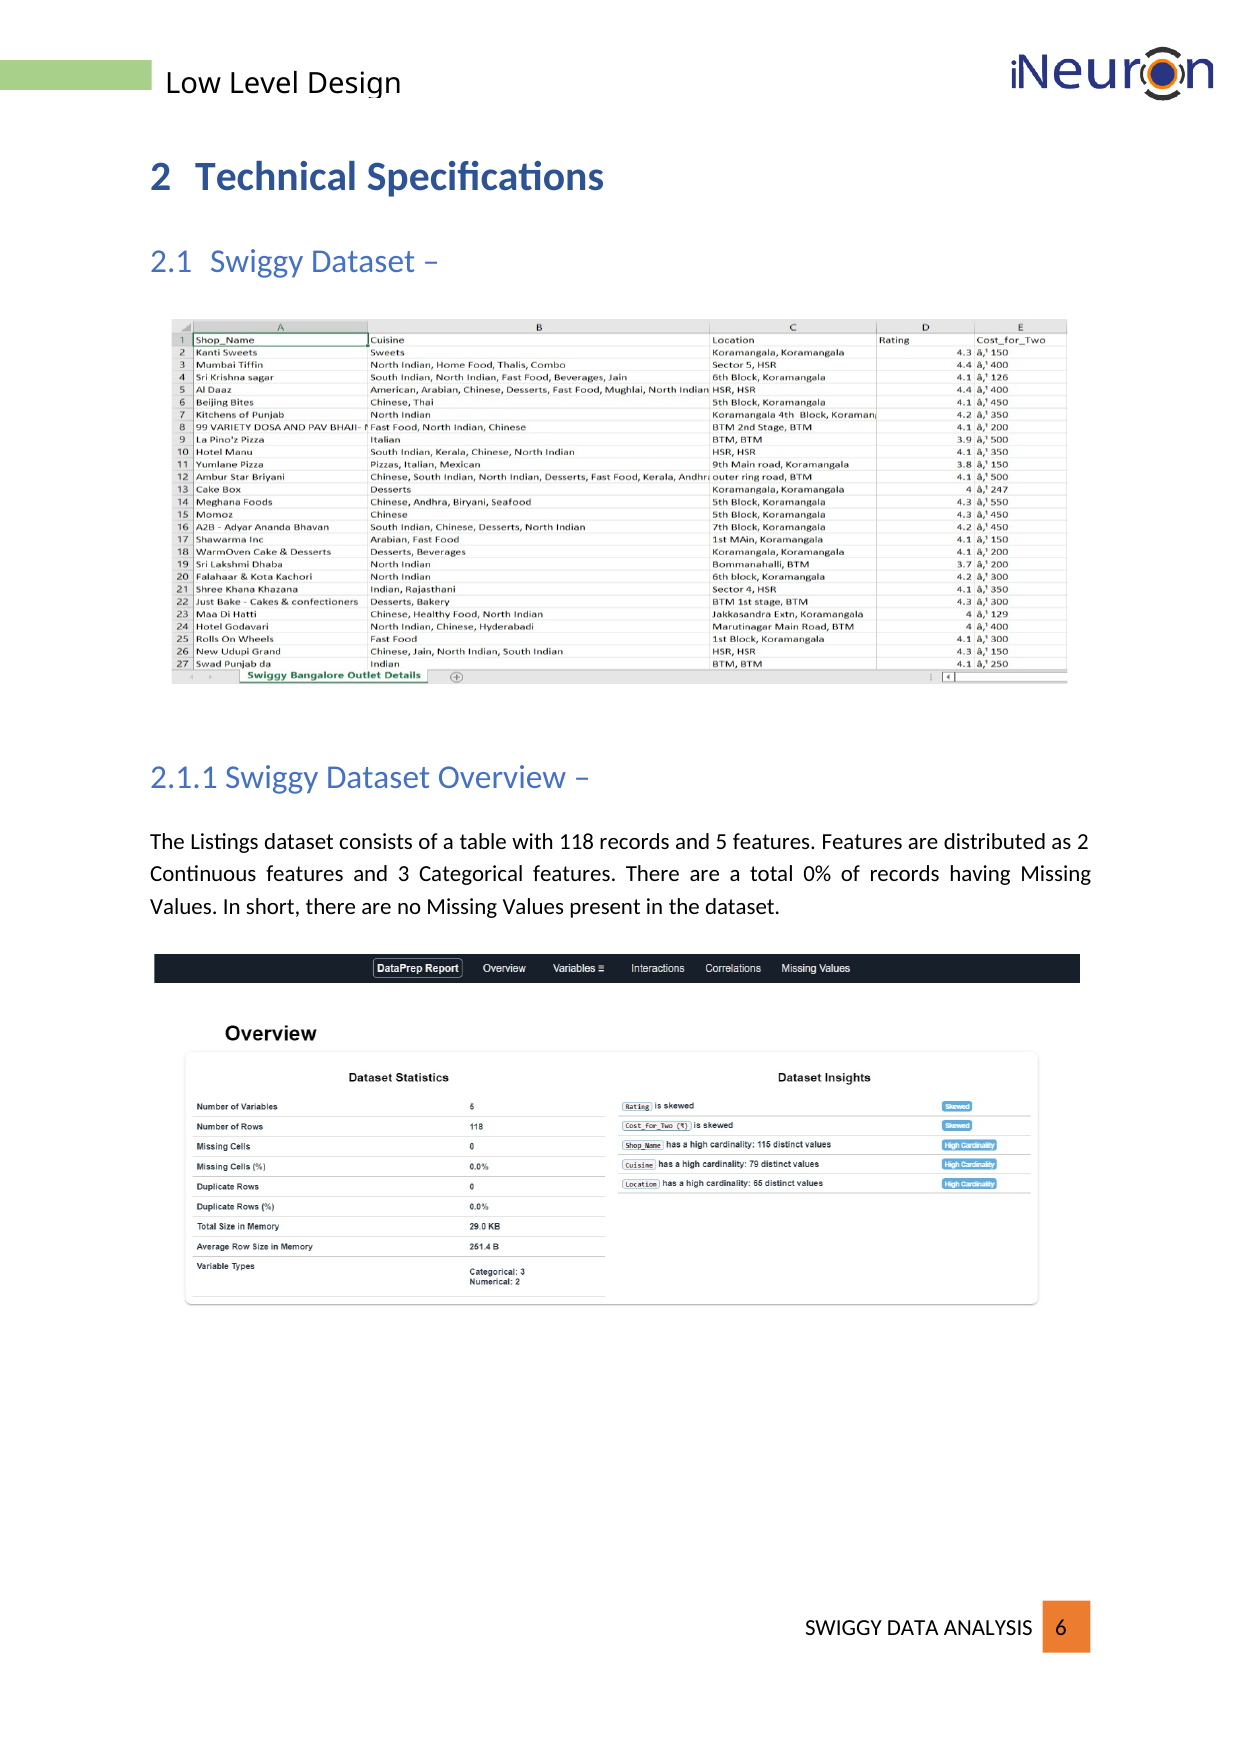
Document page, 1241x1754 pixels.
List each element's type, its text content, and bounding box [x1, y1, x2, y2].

subtitle Technical Specifications [150, 149, 1103, 200]
picture [171, 319, 1068, 684]
subtitle Swiggy Dataset Overview – [150, 756, 1103, 797]
text The Listings dataset consists of a table with 118 records and 5 features. Features are distributed as 2 Continuous features and 3 Categorical features. There are a total 0% of records having Missing Values. In short, there are no Missing Values present in the dataset. [150, 827, 1091, 920]
picture [1011, 46, 1214, 101]
subtitle Swiggy Dataset – [150, 239, 1103, 280]
picture [154, 954, 1080, 1307]
